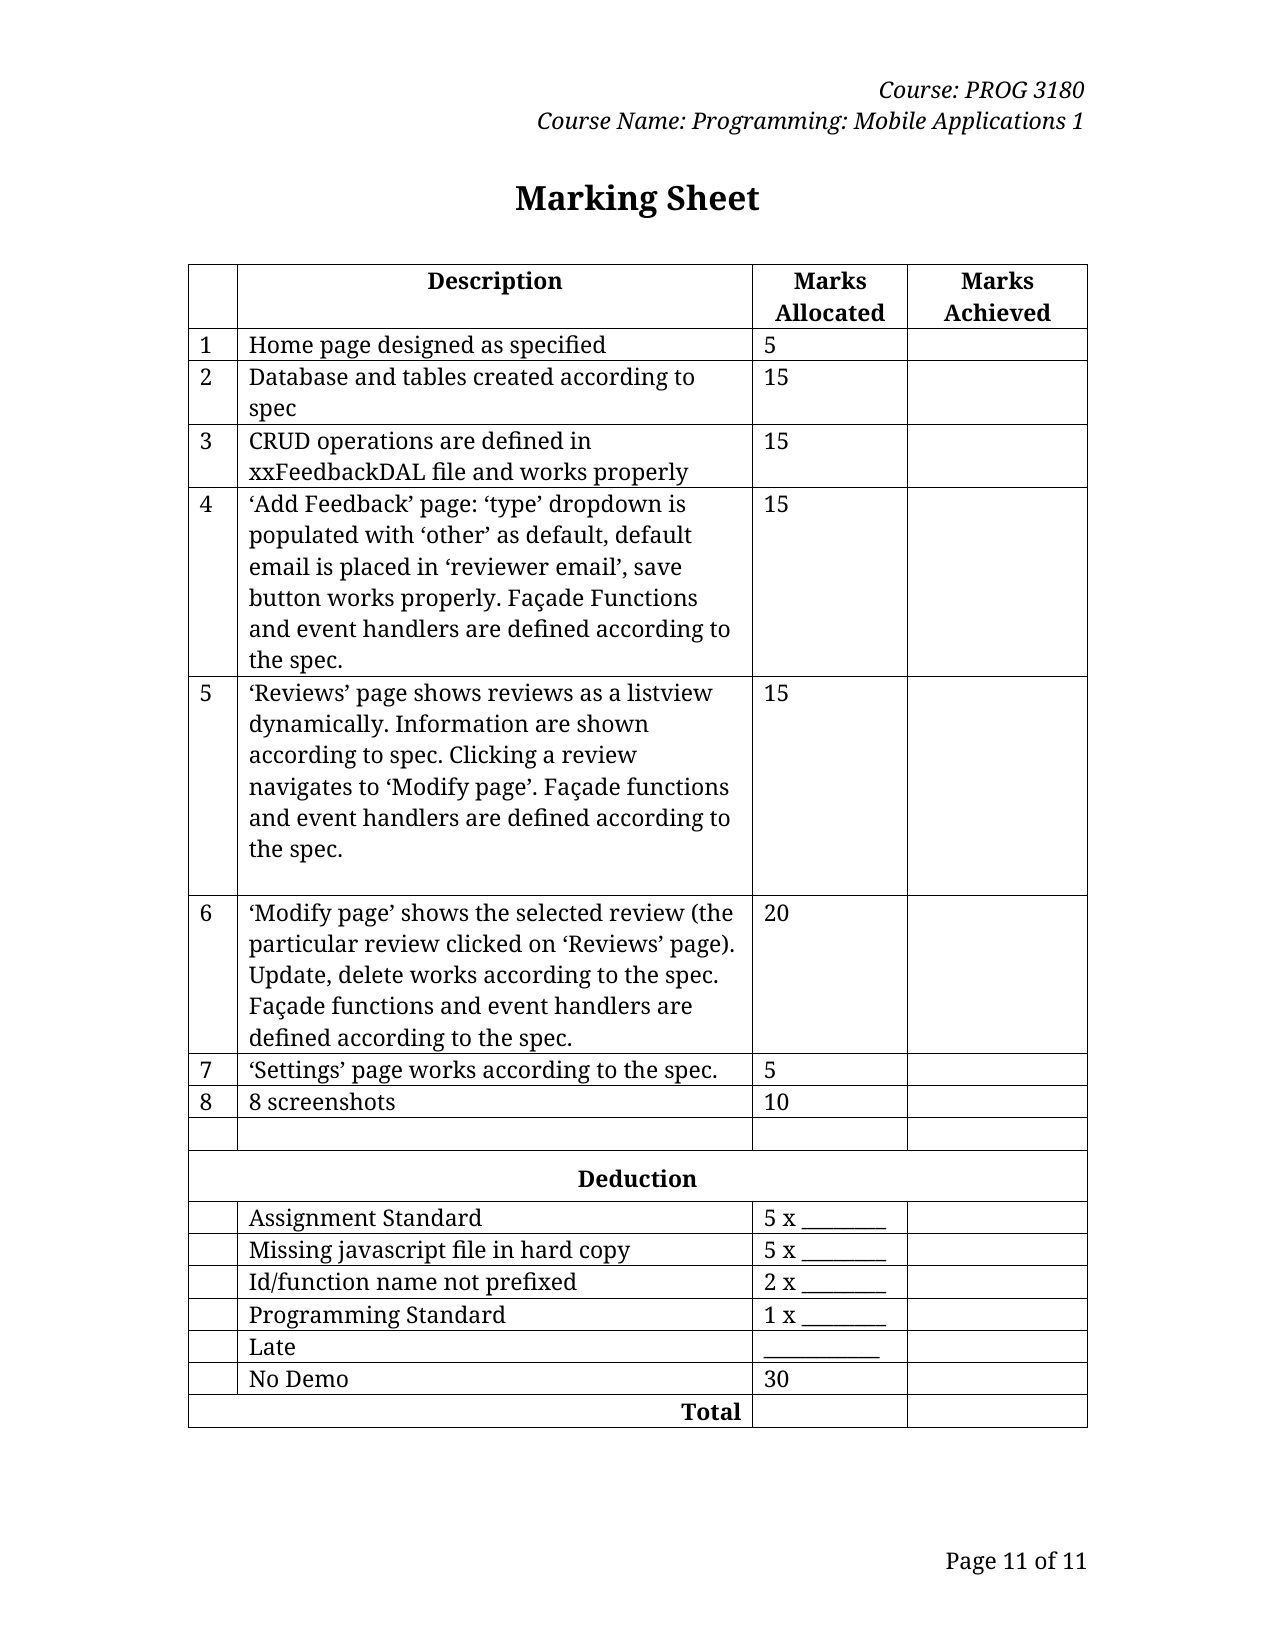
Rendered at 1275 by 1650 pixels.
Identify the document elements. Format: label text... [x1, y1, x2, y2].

table_cell [908, 329, 1087, 360]
table_cell 7 [189, 1054, 237, 1085]
table_cell [908, 1395, 1087, 1427]
table_cell [189, 1363, 237, 1394]
table_cell No Demo [238, 1363, 752, 1394]
table_cell Total [189, 1395, 752, 1427]
table_header Marks Allocated [753, 265, 907, 328]
table_cell 6 [189, 896, 237, 1053]
table_cell ‘Add Feedback’ page: ‘type’ dropdown is populated with ‘other’ as default, default email is placed in ‘reviewer email’, save button works properly. Façade Functions and event handlers are defined according to the spec. [238, 488, 752, 676]
table_cell ‘Modify page’ shows the selected review (the particular review clicked on ‘Reviews’ page). Update, delete works according to the spec. Façade functions and event handlers are defined according to the spec. [238, 896, 752, 1053]
table_cell [908, 1054, 1087, 1085]
table_cell 5 [189, 677, 237, 895]
table_cell 10 [753, 1086, 907, 1117]
table_cell [189, 1299, 237, 1330]
table_cell [908, 361, 1087, 423]
table_cell 1 [189, 329, 237, 360]
table_cell 20 [753, 896, 907, 1053]
table_cell 5 x ________ [753, 1234, 907, 1265]
table_cell Programming Standard [238, 1299, 752, 1330]
table_cell 3 [189, 425, 237, 487]
table_cell [189, 1234, 237, 1265]
table_cell [908, 1202, 1087, 1233]
table_cell [189, 1331, 237, 1362]
table_cell Late [238, 1331, 752, 1362]
table_cell [189, 1266, 237, 1297]
table_cell 4 [189, 488, 237, 676]
table_cell Deduction [189, 1151, 1087, 1201]
subtitle Marking Sheet [187, 175, 1087, 220]
table_cell [908, 896, 1087, 1053]
table_cell [908, 1266, 1087, 1297]
table_cell [908, 425, 1087, 487]
table_cell ‘Settings’ page works according to the spec. [238, 1054, 752, 1085]
table_cell 2 x ________ [753, 1266, 907, 1297]
table_cell 15 [753, 425, 907, 487]
table_header [189, 265, 237, 328]
table_cell [189, 1118, 237, 1149]
table_header Description [238, 265, 752, 328]
table_cell 15 [753, 488, 907, 676]
table_cell [908, 677, 1087, 895]
table_cell 5 x ________ [753, 1202, 907, 1233]
table_cell [908, 1234, 1087, 1265]
table_cell Home page designed as specified [238, 329, 752, 360]
table_cell 1 x ________ [753, 1299, 907, 1330]
table_cell Id/function name not prefixed [238, 1266, 752, 1297]
table_cell Database and tables created according to spec [238, 361, 752, 423]
table_cell 5 [753, 329, 907, 360]
table_cell 2 [189, 361, 237, 423]
table_cell [908, 1086, 1087, 1117]
table_cell [238, 1118, 752, 1149]
table_cell 30 [753, 1363, 907, 1394]
table_cell CRUD operations are defined in xxFeedbackDAL file and works properly [238, 425, 752, 487]
table_cell 15 [753, 677, 907, 895]
table_cell 15 [753, 361, 907, 423]
table_cell [908, 1299, 1087, 1330]
table_cell [908, 1331, 1087, 1362]
table_cell [908, 1118, 1087, 1149]
table_cell ___________ [753, 1331, 907, 1362]
table_cell Missing javascript file in hard copy [238, 1234, 752, 1265]
table_cell Assignment Standard [238, 1202, 752, 1233]
table_header Marks Achieved [908, 265, 1087, 328]
table_cell [753, 1118, 907, 1149]
table_cell [908, 488, 1087, 676]
table_cell ‘Reviews’ page shows reviews as a listview dynamically. Information are shown according to spec. Clicking a review navigates to ‘Modify page’. Façade functions and event handlers are defined according to the spec. [238, 677, 752, 895]
table_cell [189, 1202, 237, 1233]
table_cell [908, 1363, 1087, 1394]
table_cell [753, 1395, 907, 1427]
table_cell 5 [753, 1054, 907, 1085]
table_cell 8 [189, 1086, 237, 1117]
table_cell 8 screenshots [238, 1086, 752, 1117]
